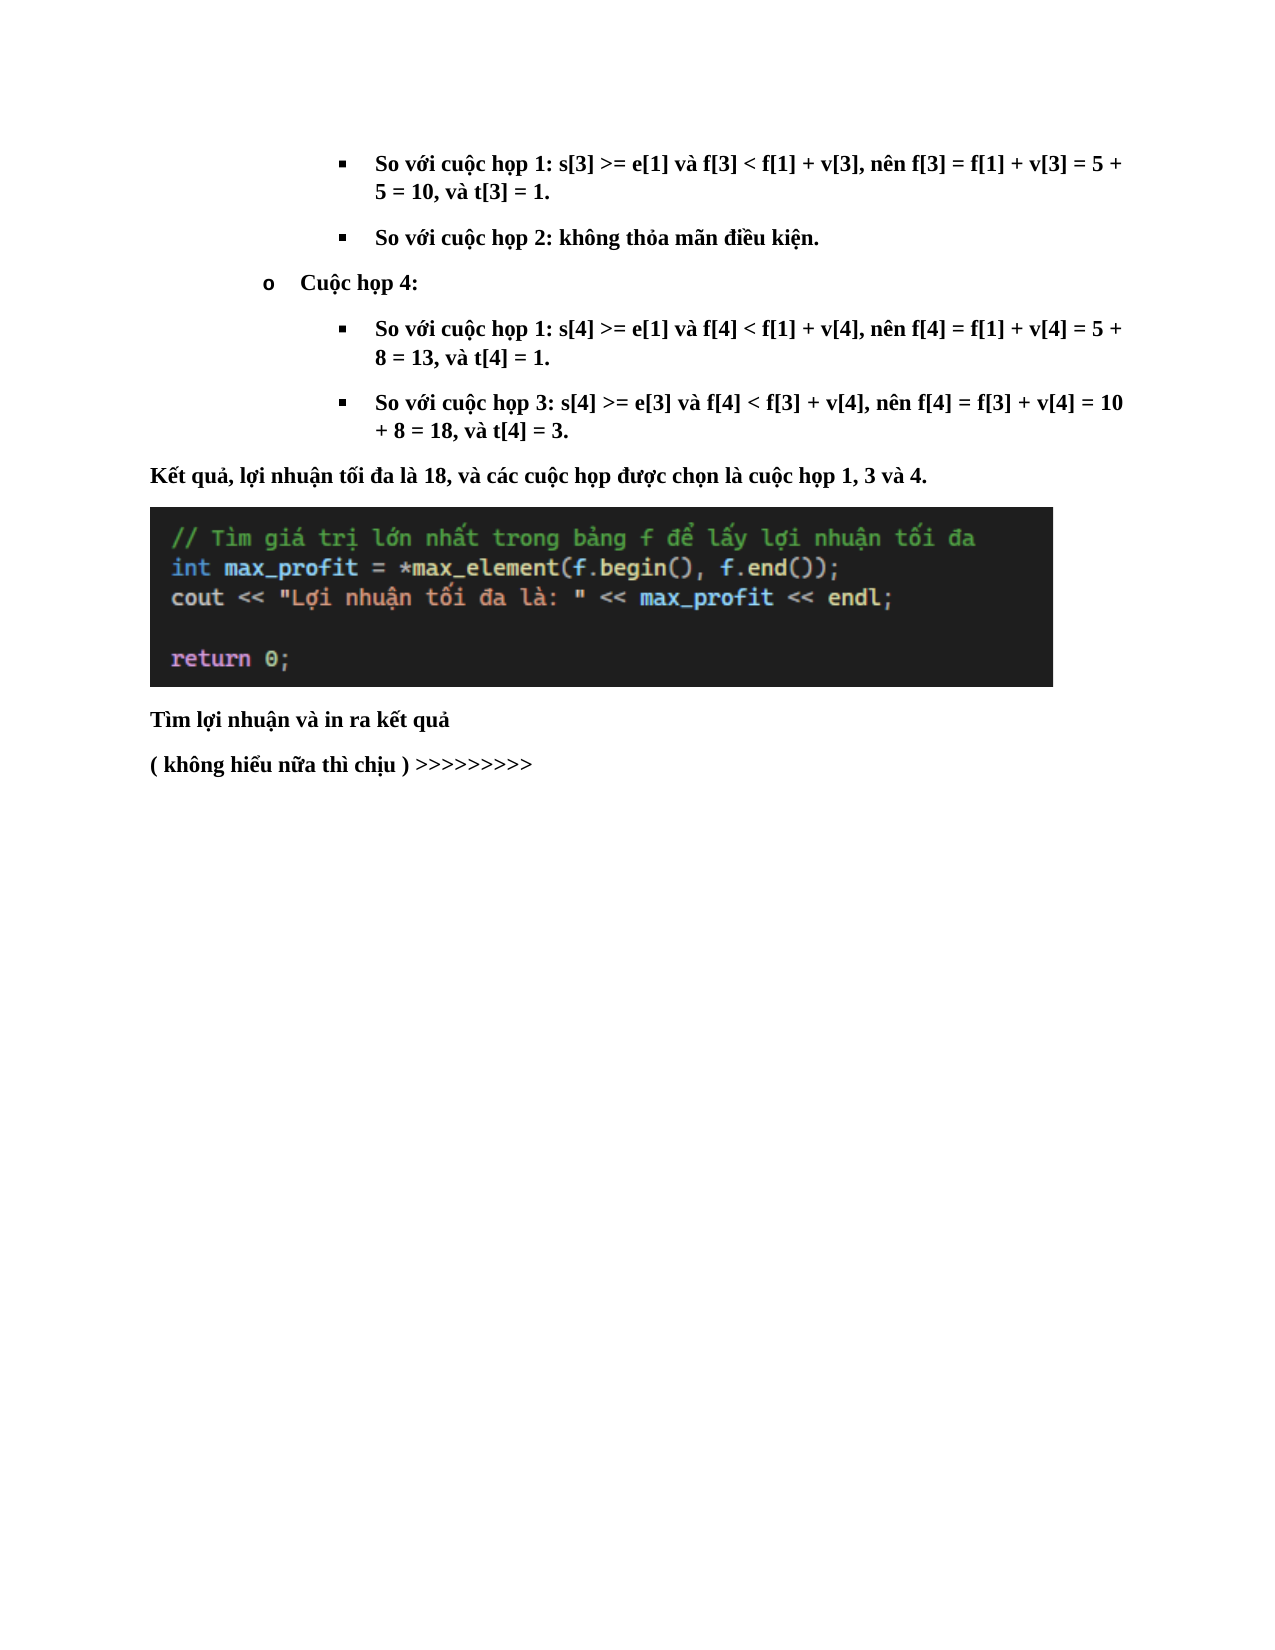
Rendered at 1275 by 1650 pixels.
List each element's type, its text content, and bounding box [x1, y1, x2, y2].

list So với cuộc họp 2: không thỏa mãn điều kiện. [337, 223, 1125, 250]
list So với cuộc họp 1: s[3] >= e[1] và f[3] < f[1] + v[3], nên f[3] = f[1] + v[3] = 5 + 5 = 10, và t[3] = 1. [337, 150, 1125, 205]
text Kết quả, lợi nhuận tối đa là 18, và các cuộc họp được chọn là cuộc họp 1, 3 và 4. [150, 462, 1125, 488]
picture [150, 507, 1054, 687]
list Cuộc họp 4: [262, 269, 1125, 296]
list So với cuộc họp 1: s[4] >= e[1] và f[4] < f[1] + v[4], nên f[4] = f[1] + v[4] = 5 + 8 = 13, và t[4] = 1. [337, 315, 1125, 370]
text Tìm lợi nhuận và in ra kết quả [150, 706, 1125, 732]
text ( không hiểu nữa thì chịu ) >>>>>>>>> [150, 751, 1125, 777]
list So với cuộc họp 3: s[4] >= e[3] và f[4] < f[3] + v[4], nên f[4] = f[3] + v[4] = 10 + 8 = 18, và t[4] = 3. [337, 389, 1125, 443]
